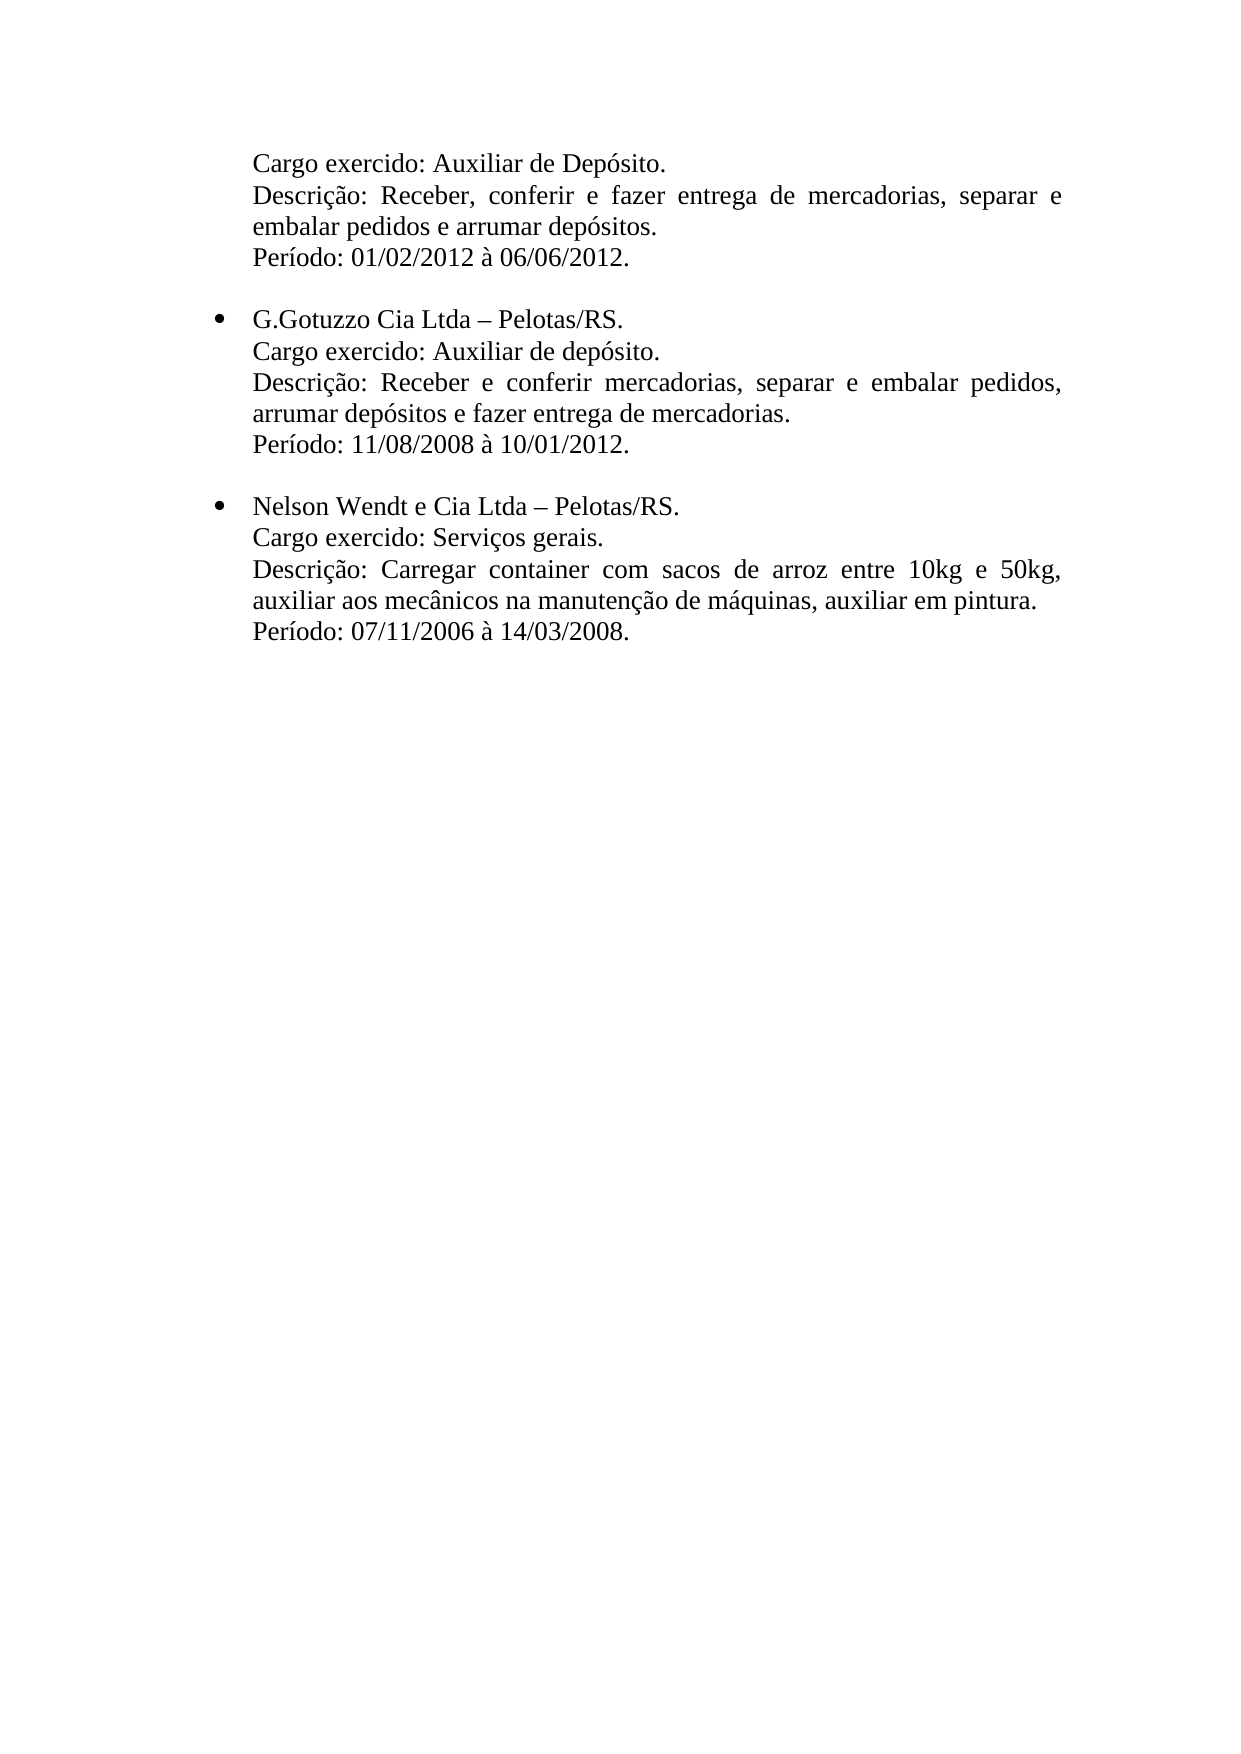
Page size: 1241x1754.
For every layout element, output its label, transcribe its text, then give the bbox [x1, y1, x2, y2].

text Descrição: Receber e conferir mercadorias, separar e embalar pedidos, arrumar depósitos e fazer entrega de mercadorias. [252, 366, 1063, 428]
text Descrição: Receber, conferir e fazer entrega de mercadorias, separar e embalar pedidos e arrumar depósitos. [252, 179, 1063, 241]
list G.Gotuzzo Cia Ltda – Pelotas/RS. [215, 303, 1063, 334]
text Cargo exercido: Serviços gerais. [252, 522, 1063, 553]
text Período: 11/08/2008 à 10/01/2012. [252, 428, 1063, 459]
text Descrição: Carregar container com sacos de arroz entre 10kg e 50kg, auxiliar aos mecânicos na manutenção de máquinas, auxiliar em pintura. [252, 553, 1063, 615]
text Cargo exercido: Auxiliar de Depósito. [252, 148, 1063, 179]
list Nelson Wendt e Cia Ltda – Pelotas/RS. [215, 490, 1063, 522]
text Período: 01/02/2012 à 06/06/2012. [252, 241, 1063, 272]
text Período: 07/11/2006 à 14/03/2008. [252, 615, 1063, 675]
text Cargo exercido: Auxiliar de depósito. [252, 334, 1063, 366]
